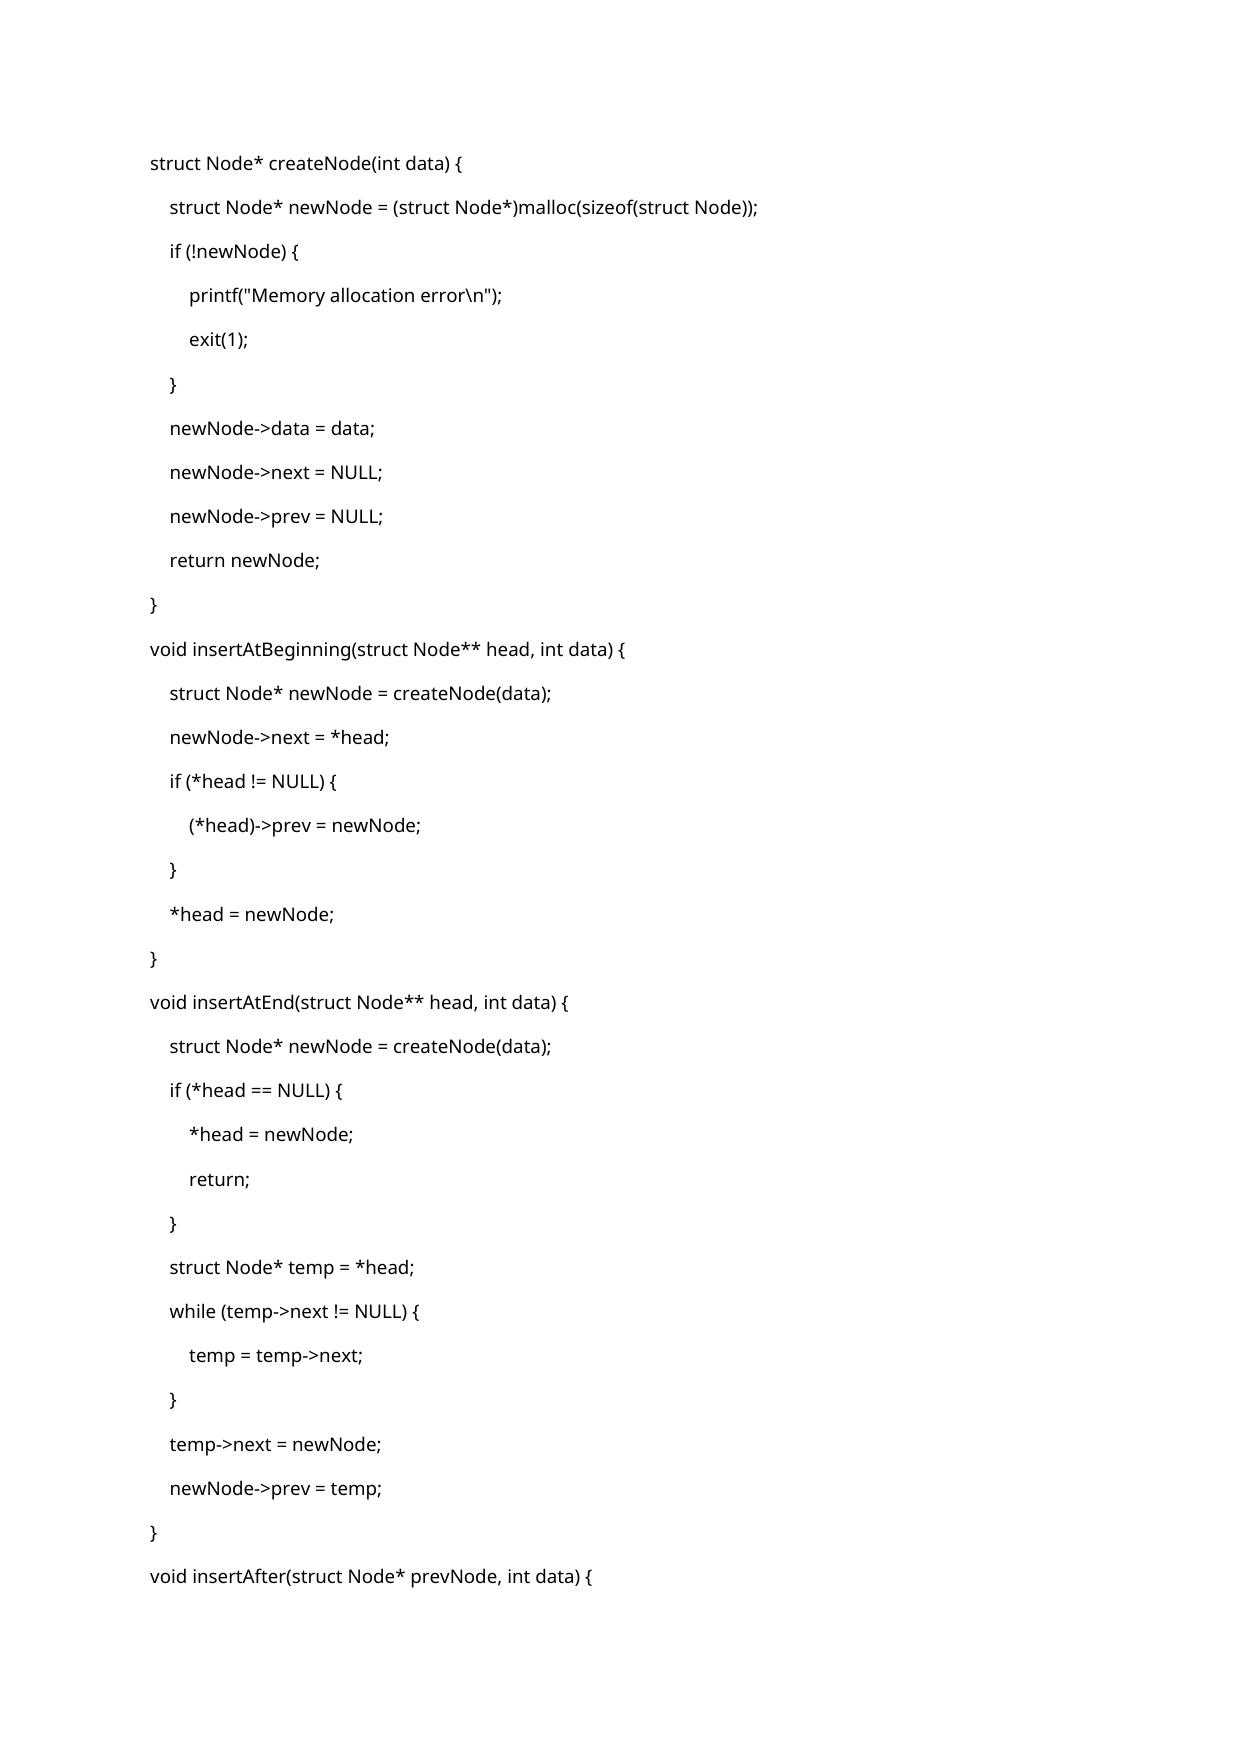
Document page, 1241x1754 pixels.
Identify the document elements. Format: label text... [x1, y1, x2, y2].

text printf("Memory allocation error\n"); [150, 282, 1090, 308]
text return newNode; [150, 547, 1090, 573]
text temp = temp->next; [150, 1342, 1090, 1368]
text while (temp->next != NULL) { [150, 1298, 1090, 1324]
text newNode->next = *head; [150, 724, 1090, 750]
text if (*head == NULL) { [150, 1077, 1090, 1103]
text } [150, 1387, 1090, 1412]
text struct Node* newNode = (struct Node*)malloc(sizeof(struct Node)); [150, 194, 1090, 220]
text struct Node* newNode = createNode(data); [150, 1033, 1090, 1059]
text void insertAtBeginning(struct Node** head, int data) { [150, 636, 1090, 661]
text void insertAtEnd(struct Node** head, int data) { [150, 989, 1090, 1015]
text } [150, 1519, 1090, 1545]
text (*head)->prev = newNode; [150, 812, 1090, 838]
text exit(1); [150, 327, 1090, 352]
text newNode->data = data; [150, 415, 1090, 441]
text struct Node* createNode(int data) { [150, 150, 1090, 176]
text newNode->prev = temp; [150, 1475, 1090, 1501]
text } [150, 857, 1090, 882]
text } [150, 592, 1090, 617]
text if (!newNode) { [150, 238, 1090, 264]
text } [150, 945, 1090, 971]
text *head = newNode; [150, 901, 1090, 926]
text } [150, 371, 1090, 396]
text newNode->next = NULL; [150, 459, 1090, 485]
text struct Node* temp = *head; [150, 1254, 1090, 1280]
text if (*head != NULL) { [150, 768, 1090, 794]
text struct Node* newNode = createNode(data); [150, 680, 1090, 706]
text void insertAfter(struct Node* prevNode, int data) { [150, 1563, 1090, 1589]
text return; [150, 1166, 1090, 1191]
text temp->next = newNode; [150, 1431, 1090, 1456]
text newNode->prev = NULL; [150, 503, 1090, 529]
text *head = newNode; [150, 1122, 1090, 1147]
text } [150, 1210, 1090, 1236]
